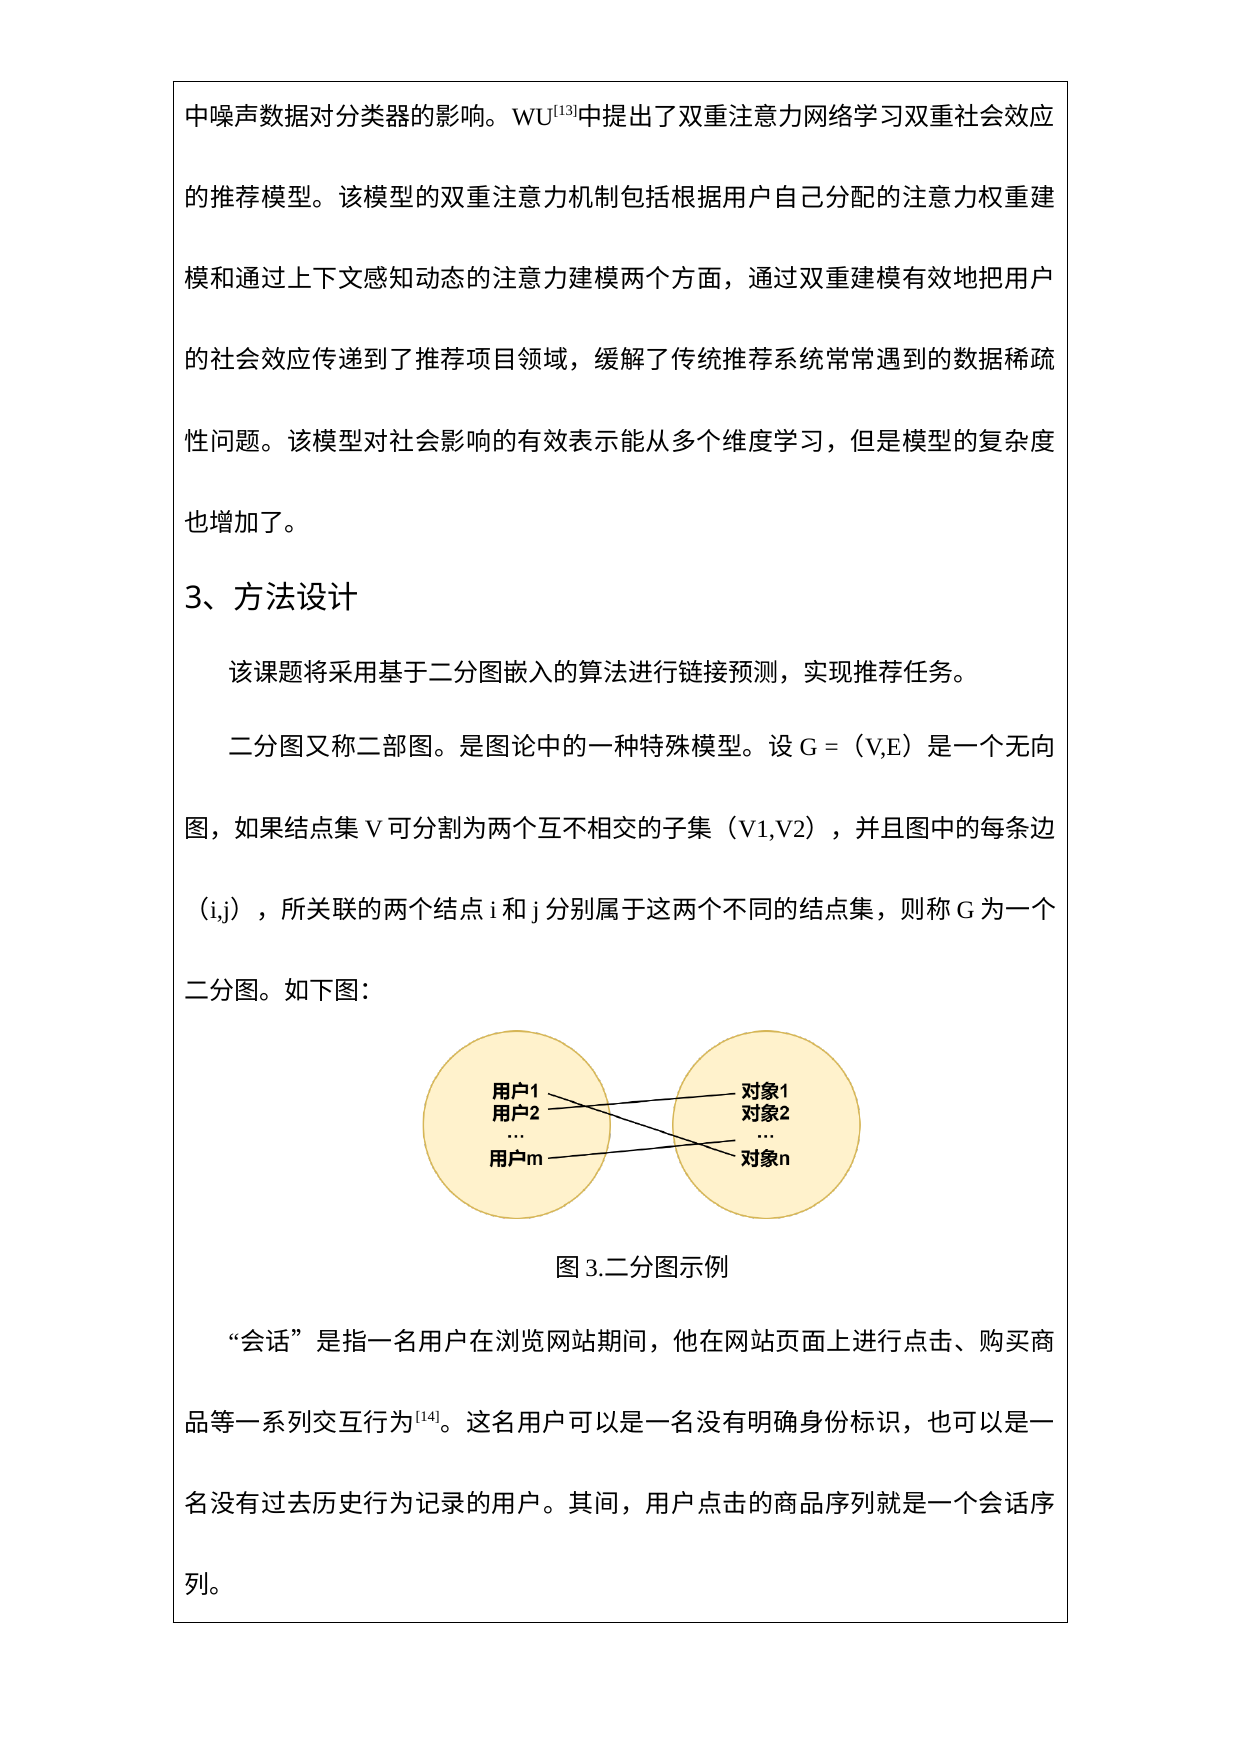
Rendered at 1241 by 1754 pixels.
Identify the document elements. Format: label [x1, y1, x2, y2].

picture [422, 1030, 862, 1219]
table_cell [174, 82, 1067, 1622]
